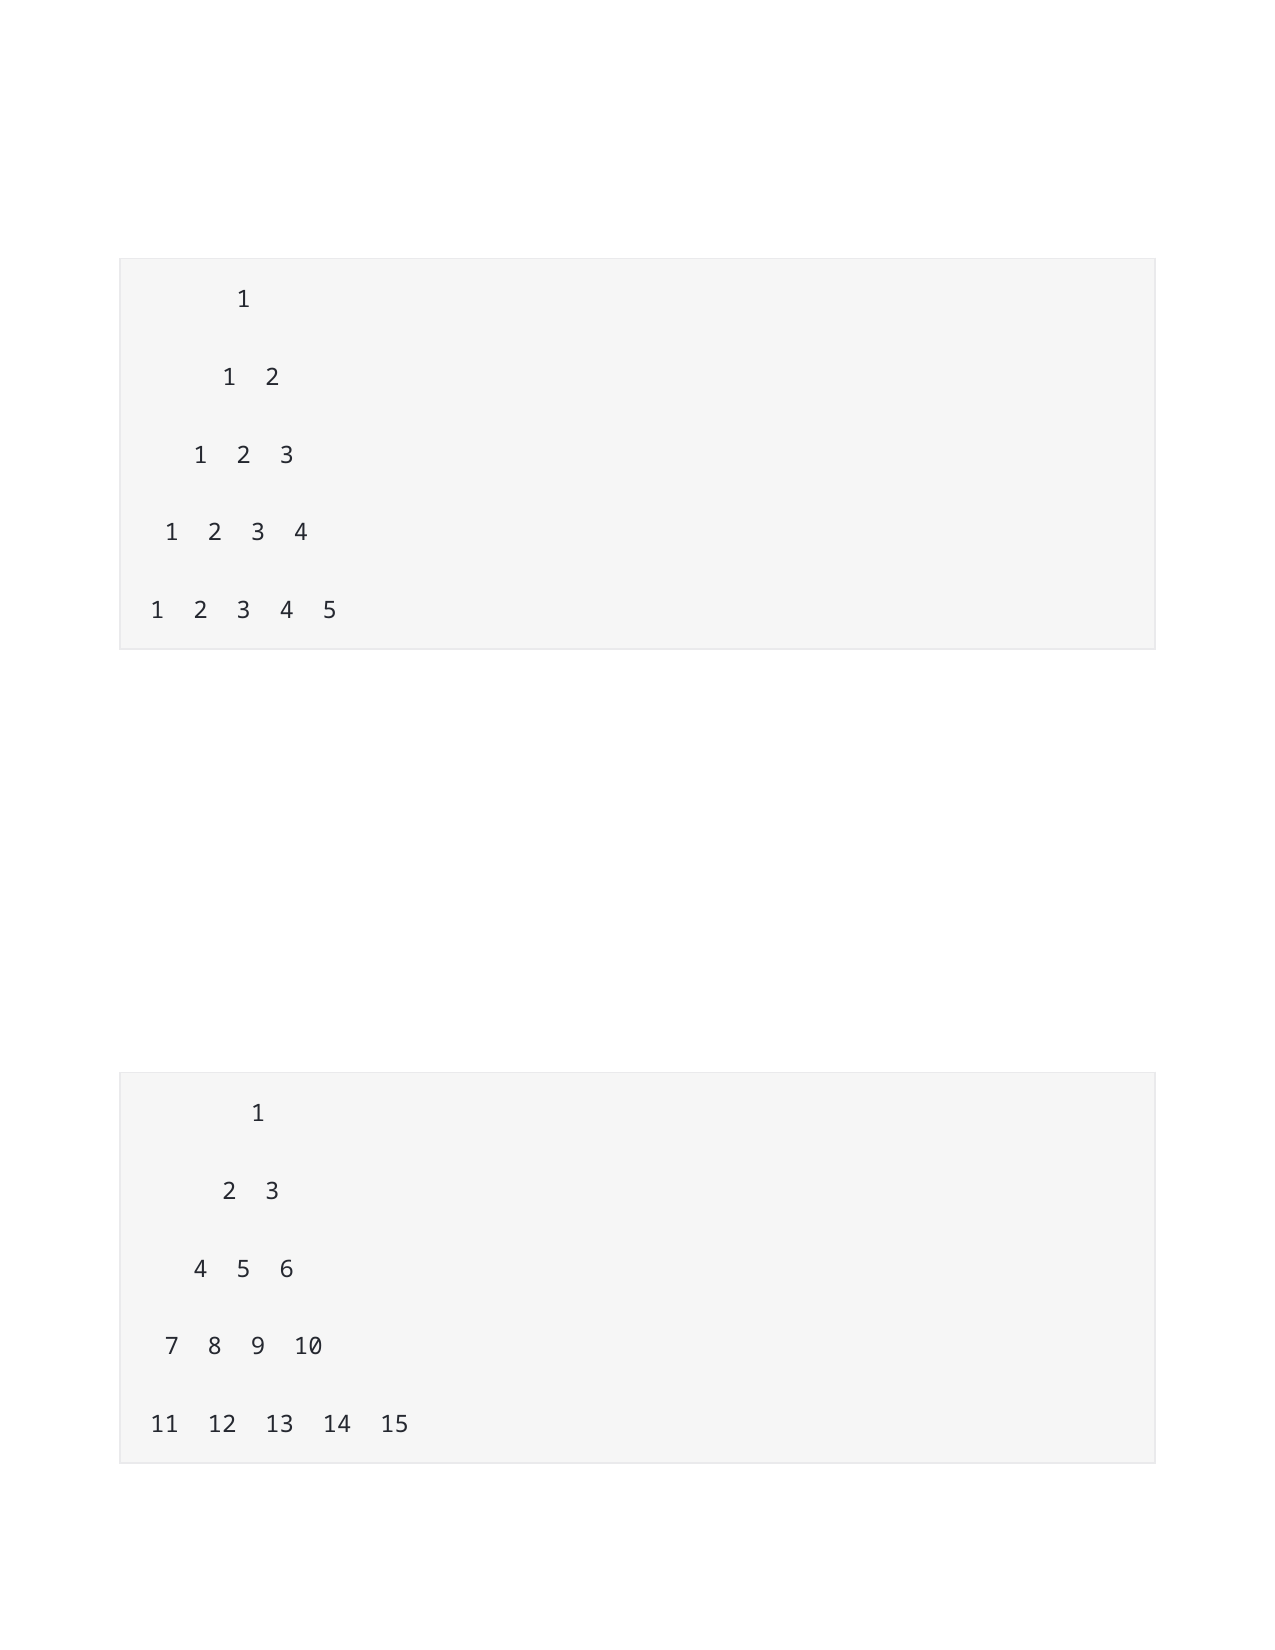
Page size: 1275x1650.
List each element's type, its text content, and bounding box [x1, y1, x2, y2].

text 1 [121, 1073, 1154, 1129]
text 1 2 3 [121, 413, 1154, 470]
text 1 [121, 259, 1154, 315]
text 1 2 3 4 5 [121, 568, 1154, 648]
text 1 2 3 4 [121, 491, 1154, 548]
text 4 5 6 [121, 1227, 1154, 1284]
text 11 12 13 14 15 [121, 1382, 1154, 1462]
text 2 3 [121, 1149, 1154, 1206]
text 7 8 9 10 [121, 1304, 1154, 1362]
text 1 2 [121, 335, 1154, 392]
